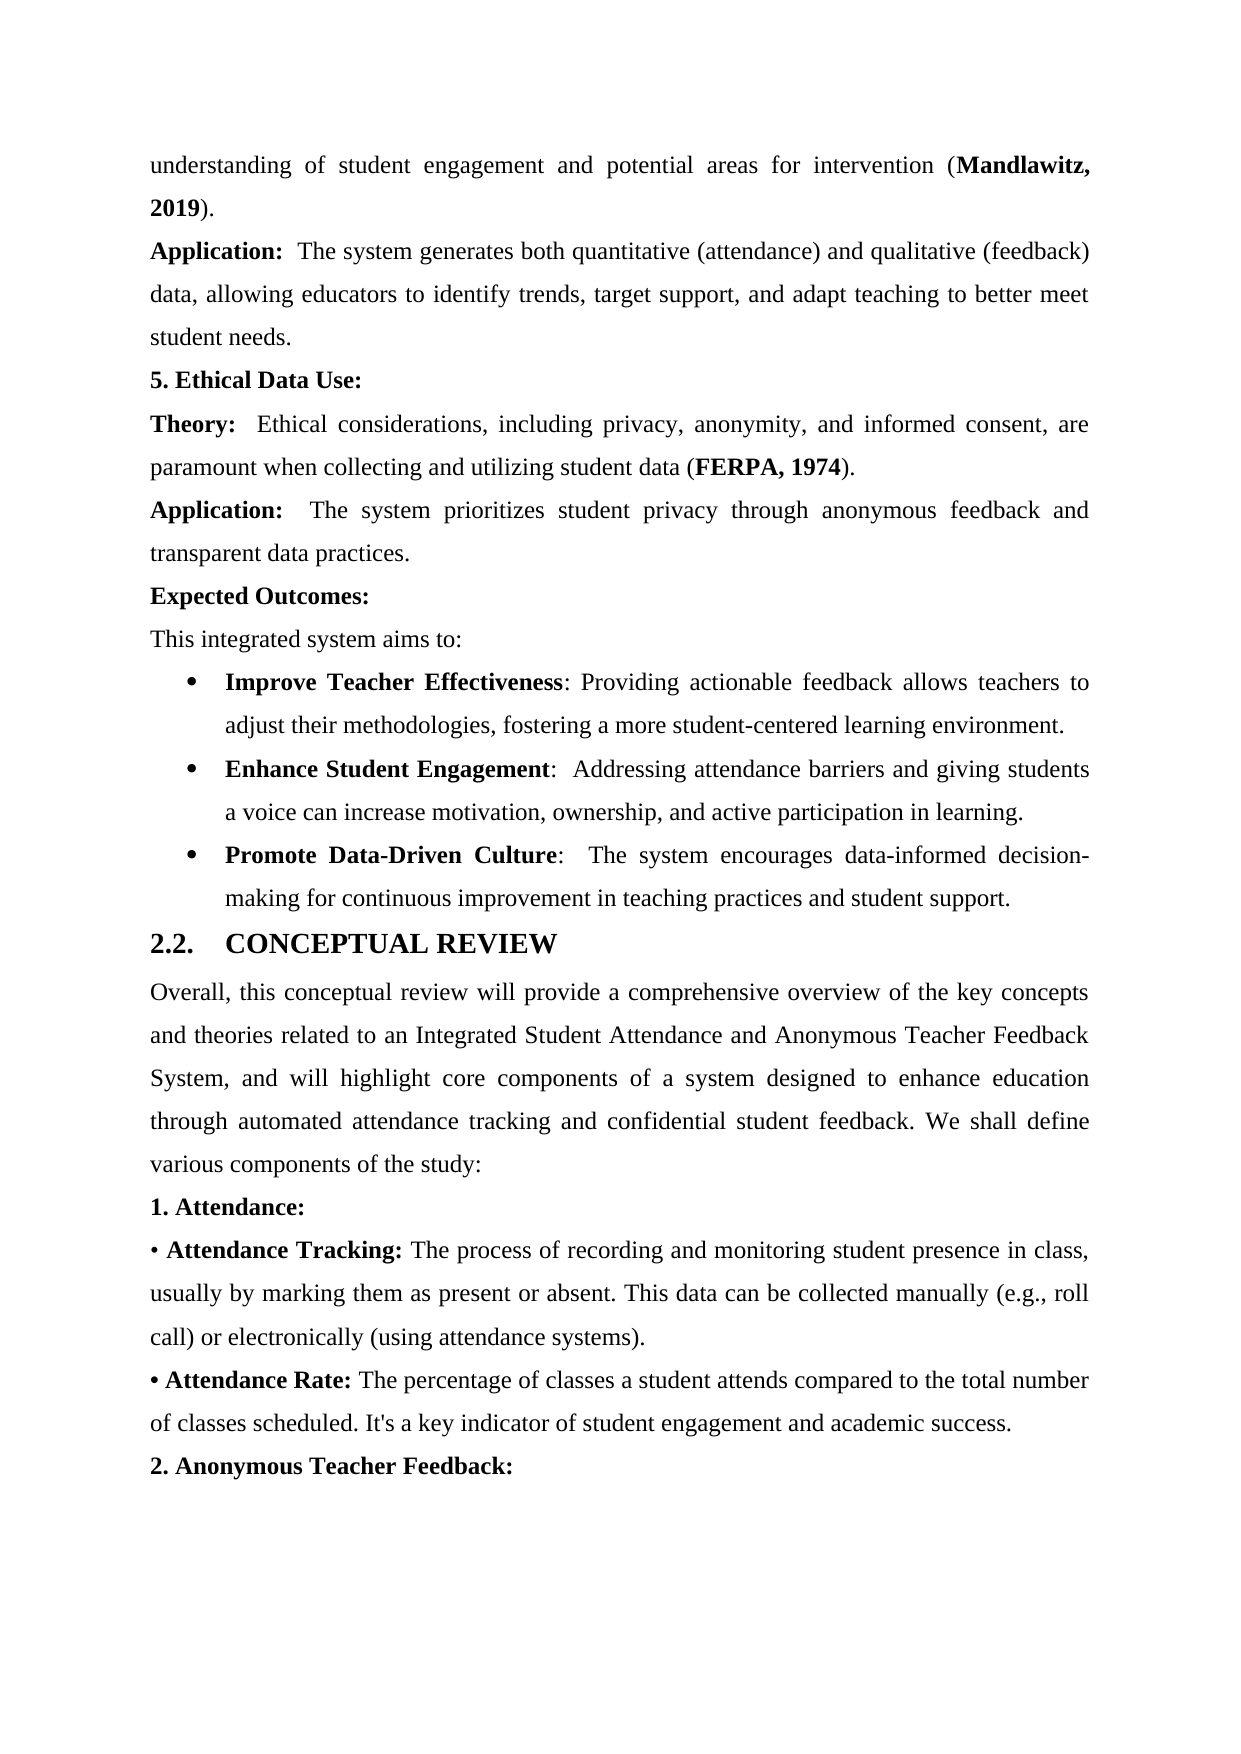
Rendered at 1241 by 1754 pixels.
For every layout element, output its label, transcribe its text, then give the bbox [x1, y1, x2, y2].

text 5. Ethical Data Use: [150, 366, 1090, 394]
list Promote Data-Driven Culture: The system encourages data-informed decision-making for continuous improvement in teaching practices and student support. [187, 840, 1090, 912]
text 1. Attendance: [150, 1192, 1090, 1221]
text This integrated system aims to: [150, 624, 1090, 653]
text Expected Outcomes: [150, 581, 1090, 610]
text Application: The system generates both quantitative (attendance) and qualitative (feedback) data, allowing educators to identify trends, target support, and adapt teaching to better meet student needs. [150, 236, 1090, 351]
text Overall, this conceptual review will provide a comprehensive overview of the key concepts and theories related to an Integrated Student Attendance and Anonymous Teacher Feedback System, and will highlight core components of a system designed to enhance education through automated attendance tracking and confidential student feedback. We shall define various components of the study: [150, 977, 1090, 1178]
text 2. Anonymous Teacher Feedback: [150, 1451, 1090, 1480]
list Enhance Student Engagement: Addressing attendance barriers and giving students a voice can increase motivation, ownership, and active participation in learning. [187, 754, 1090, 826]
text • Attendance Rate: The percentage of classes a student attends compared to the total number of classes scheduled. It's a key indicator of student engagement and academic success. [150, 1365, 1090, 1437]
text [150, 150, 1090, 222]
list CONCEPTUAL REVIEW [150, 926, 1090, 960]
text Application: The system prioritizes student privacy through anonymous feedback and transparent data practices. [150, 495, 1090, 567]
list Improve Teacher Effectiveness: Providing actionable feedback allows teachers to adjust their methodologies, fostering a more student-centered learning environment. [187, 667, 1090, 739]
text • Attendance Tracking: The process of recording and monitoring student presence in class, usually by marking them as present or absent. This data can be collected manually (e.g., roll call) or electronically (using attendance systems). [150, 1235, 1090, 1350]
text Theory: Ethical considerations, including privacy, anonymity, and informed consent, are paramount when collecting and utilizing student data (FERPA, 1974). [150, 409, 1090, 481]
